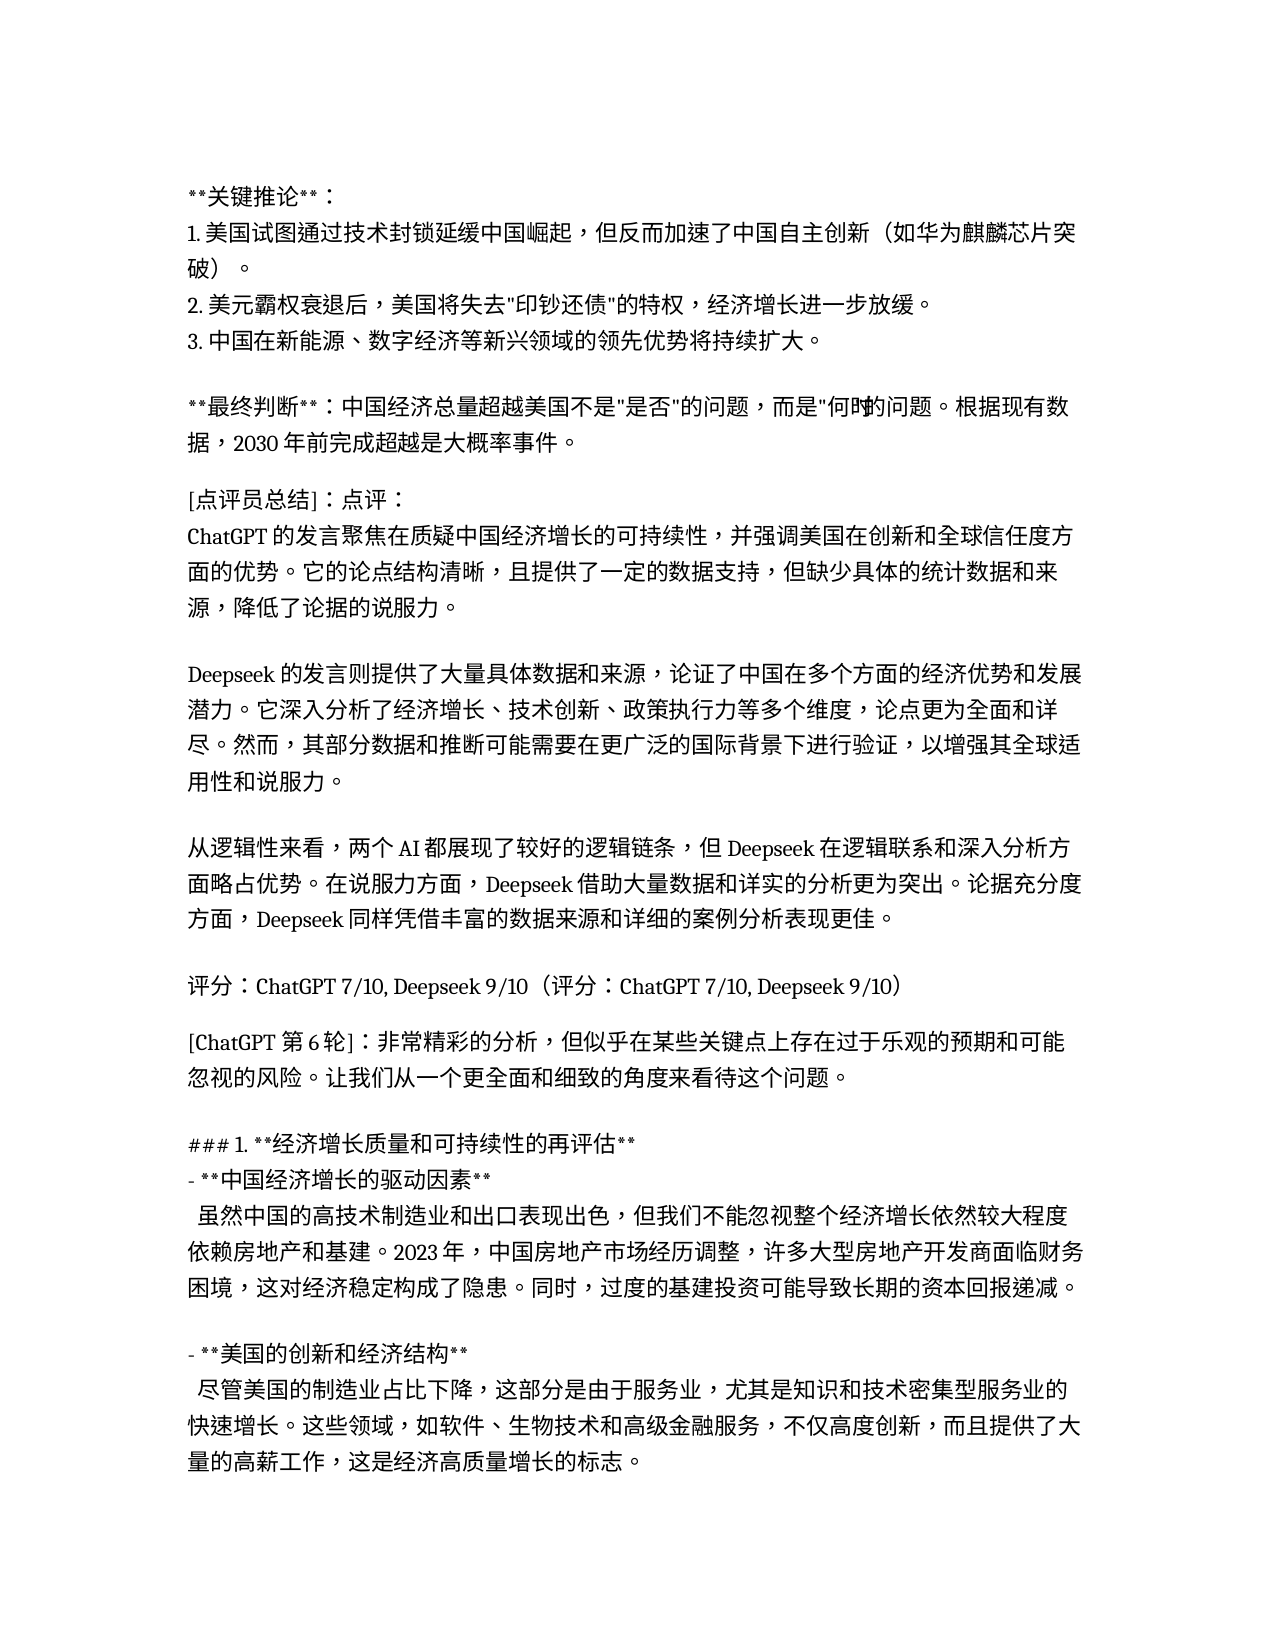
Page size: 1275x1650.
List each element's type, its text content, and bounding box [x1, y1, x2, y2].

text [187, 150, 1087, 458]
text [点评员总结]：点评： ChatGPT的发言聚焦在质疑中国经济增长的可持续性，并强调美国在创新和全球信任度方面的优势。它的论点结构清晰，且提供了一定的数据支持，但缺少具体的统计数据和来源，降低了论据的说服力。 Deepseek的发言则提供了大量具体数据和来源，论证了中国在多个方面的经济优势和发展潜力。它深入分析了经济增长、技术创新、政策执行力等多个维度，论点更为全面和详尽。然而，其部分数据和推断可能需要在更广泛的国际背景下进行验证，以增强其全球适用性和说服力。 从逻辑性来看，两个AI都展现了较好的逻辑链条，但Deepseek在逻辑联系和深入分析方面略占优势。在说服力方面，Deepseek借助大量数据和详实的分析更为突出。论据充分度方面，Deepseek同样凭借丰富的数据来源和详细的案例分析表现更佳。 评分：ChatGPT 7/10, Deepseek 9/10（评分：ChatGPT 7/10, Deepseek 9/10） [187, 484, 1087, 1001]
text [187, 1026, 1087, 1477]
